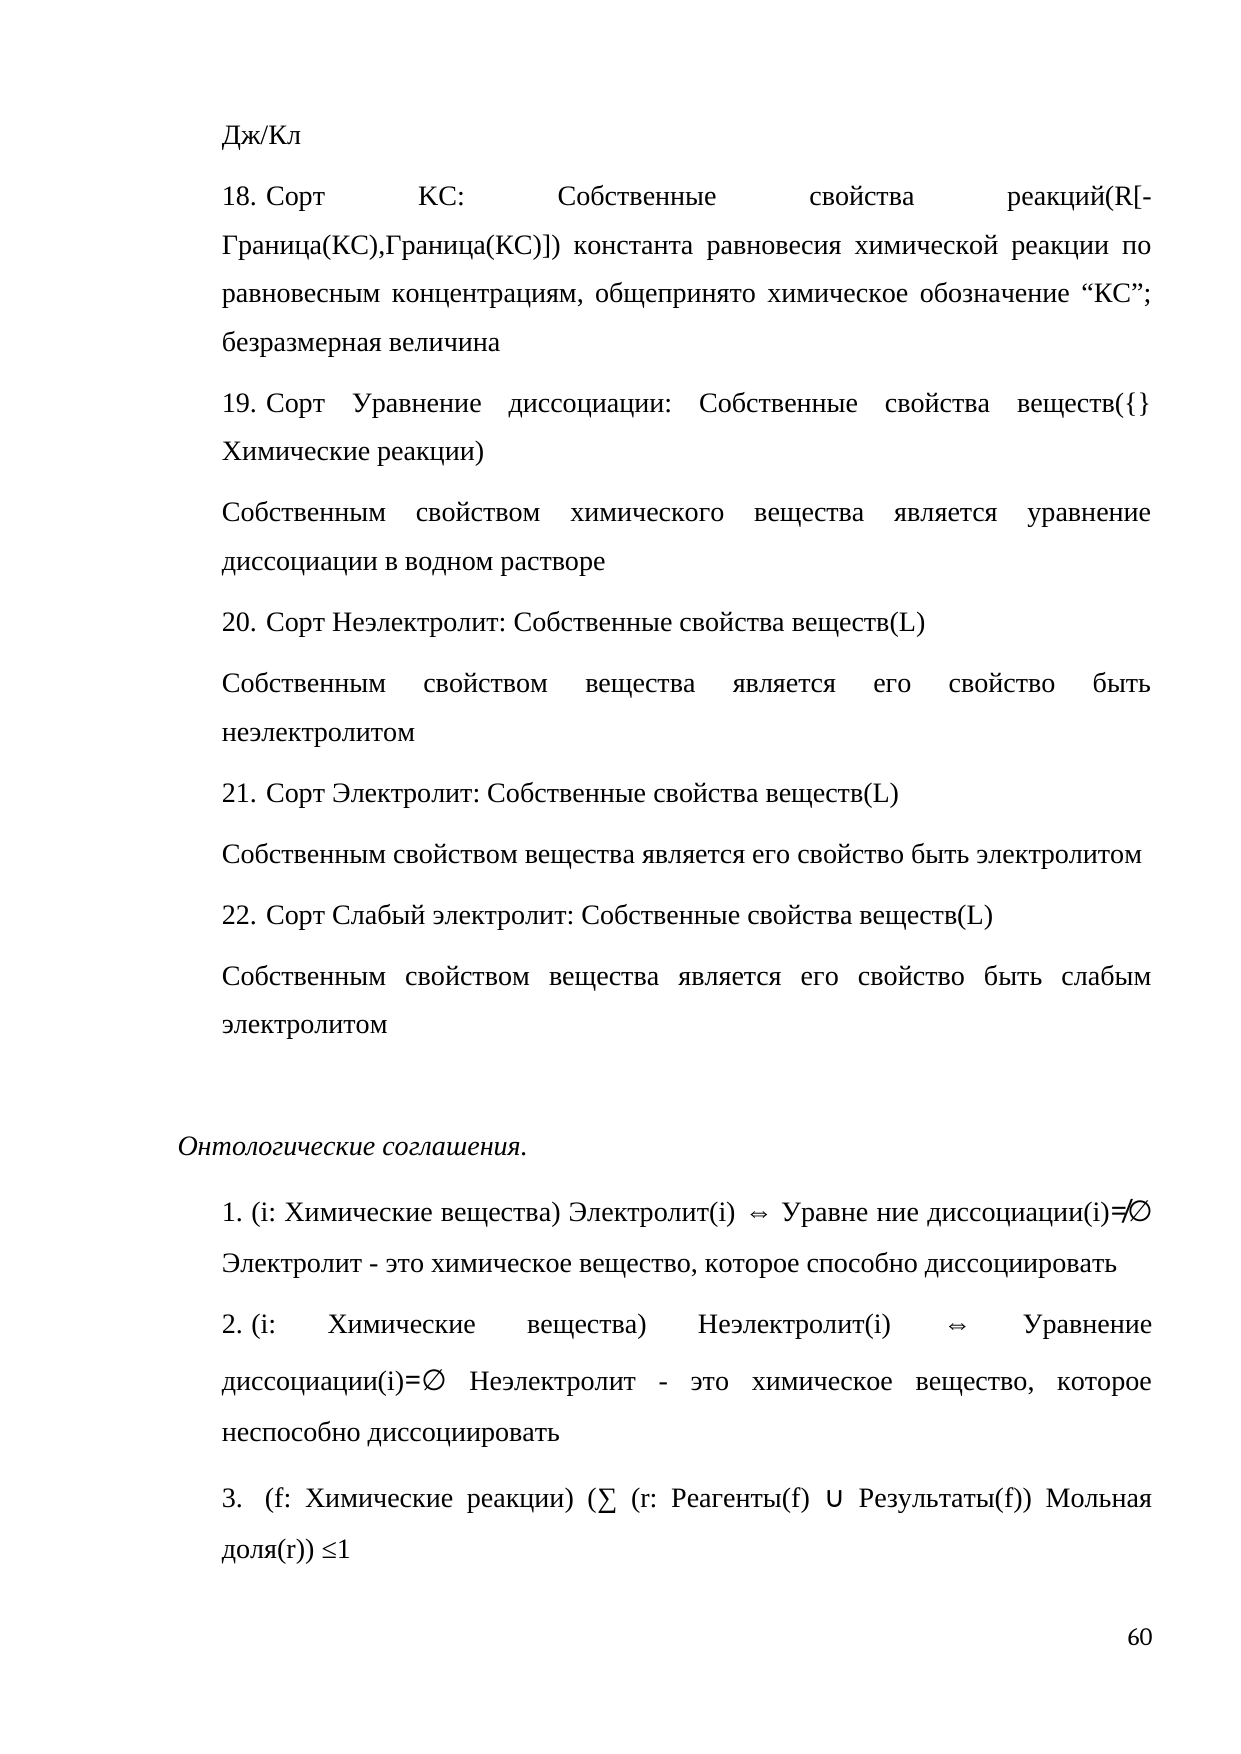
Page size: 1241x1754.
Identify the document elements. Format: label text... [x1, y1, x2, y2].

list Cорт Слабый электролит: Собственные свойства веществ(L) [222, 898, 1152, 930]
text Онтологические соглашения. [177, 1129, 1152, 1162]
text Cобственным свойством вещества является его свойство быть слабым электролитом [222, 959, 1152, 1040]
list Сорт Уравнение диссоциации: Собственные свойства веществ({} Химические реакции) [222, 386, 1152, 467]
text Собственным свойством химического вещества является уравнение диссоциации в водном растворе [222, 495, 1152, 576]
list (i: Химические вещества) Неэлектролит(i) ⇔ Уравнение диссоциации(i)=∅ Неэлектролит - это химическое вещество, которое неспособно диссоциировать [222, 1307, 1152, 1448]
list Сорт Неэлектролит: Собственные свойства веществ(L) [222, 605, 1152, 637]
list Cорт Электролит: Собственные свойства веществ(L) [222, 776, 1152, 808]
list (i: Химические вещества) Электролит(i) ⇔ Уравне ние диссоциации(i)≠∅ Электролит - это химическое вещество, которое способно диссоциировать [222, 1190, 1152, 1279]
list (f: Химические реакции) (∑ (r: Реагенты(f) ∪ Результаты(f)) Мольная доля(r)) ≤1 [222, 1476, 1152, 1564]
list вольт эквивалент окислительно-восстановительной реакции; измеряется в Дж/Кл [222, 118, 1152, 151]
text Cобственным свойством вещества является его свойство быть неэлектролитом [222, 666, 1152, 747]
text Cобственным свойством вещества является его свойство быть электролитом [222, 837, 1152, 869]
